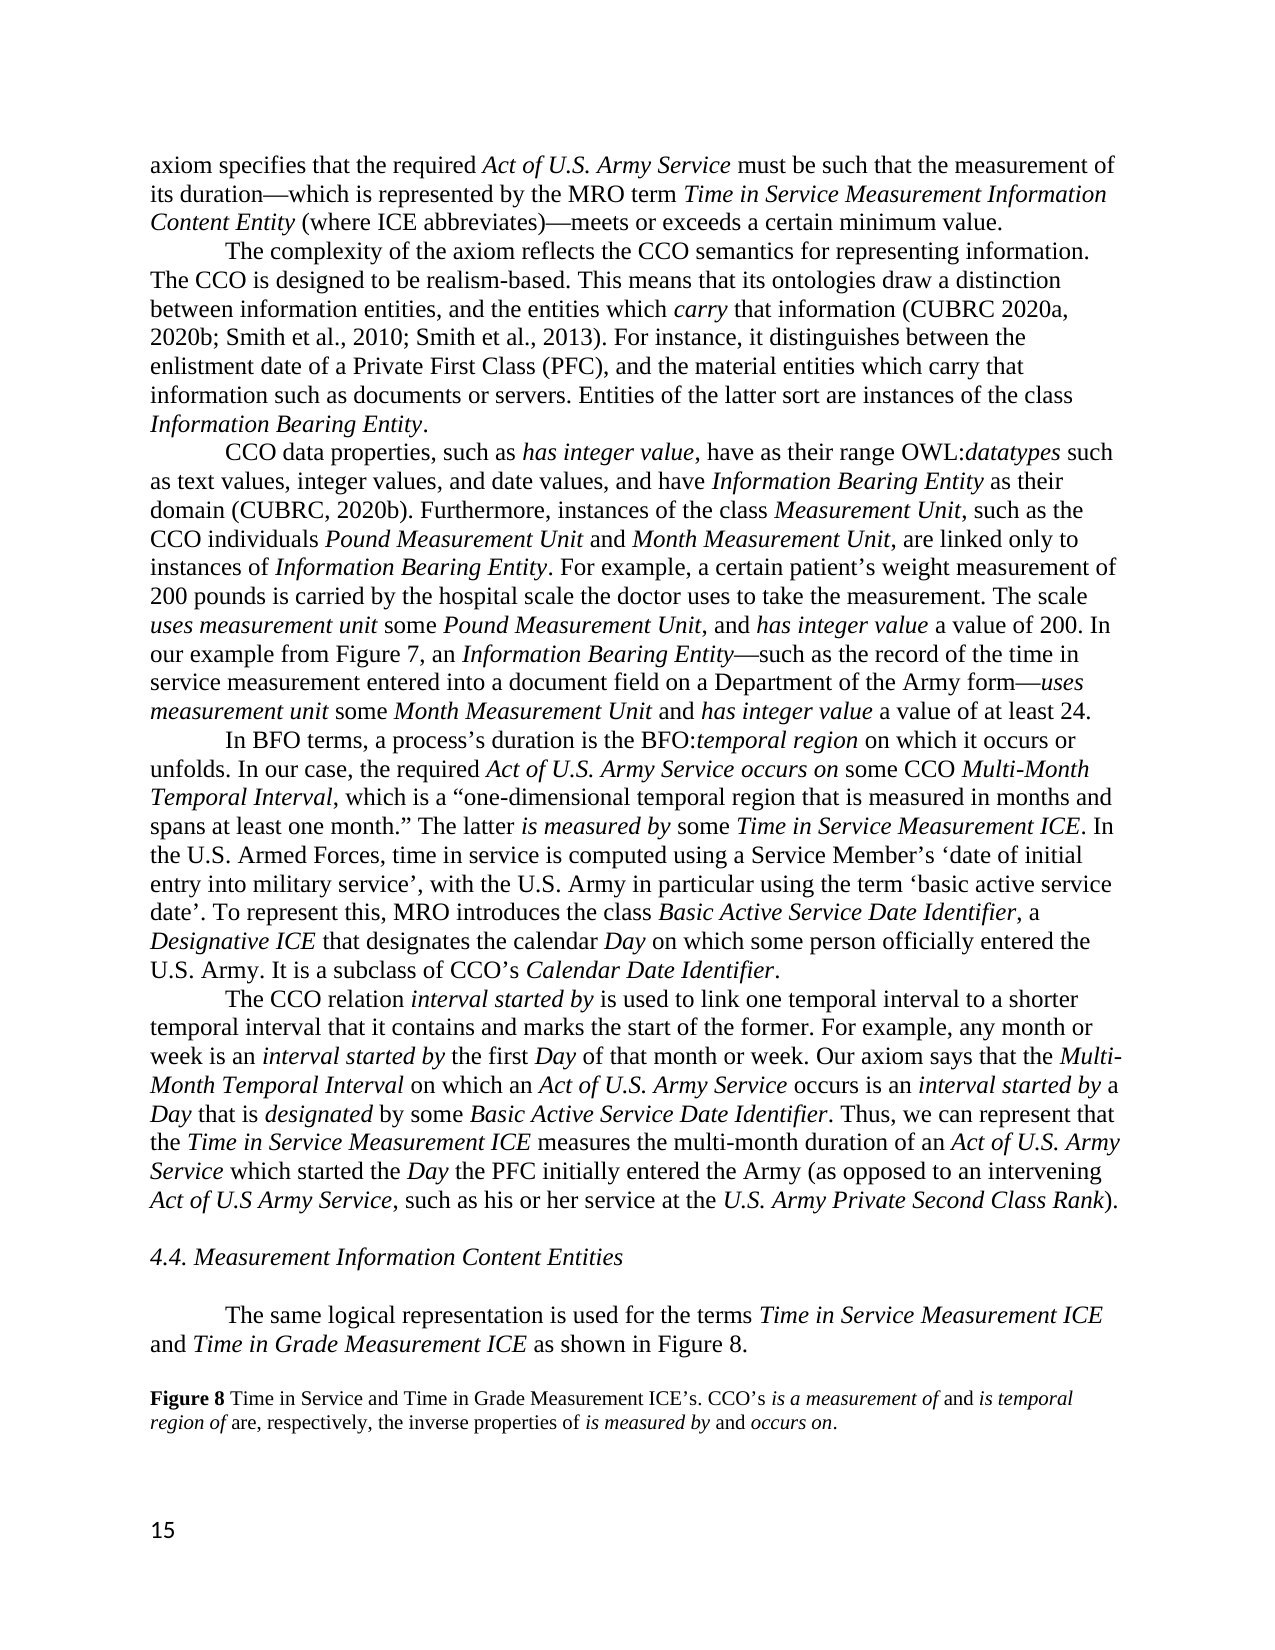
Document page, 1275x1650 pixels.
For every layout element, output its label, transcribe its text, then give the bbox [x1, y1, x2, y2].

text 4.4. Measurement Information Content Entities [150, 1242, 1125, 1271]
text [150, 150, 1125, 236]
text CCO data properties, such as has integer value, have as their range OWL:datatypes such as text values, integer values, and date values, and have Information Bearing Entity as their domain (CUBRC, 2020b). Furthermore, instances of the class Measurement Unit, such as the CCO individuals Pound Measurement Unit and Month Measurement Unit, are linked only to instances of Information Bearing Entity. For example, a certain patient’s weight measurement of 200 pounds is carried by the hospital scale the doctor uses to take the measurement. The scale uses measurement unit some Pound Measurement Unit, and has integer value a value of 200. In our example from Figure 7, an Information Bearing Entity—such as the record of the time in service measurement entered into a document field on a Department of the Army form—uses measurement unit some Month Measurement Unit and has integer value a value of at least 24. [150, 437, 1125, 725]
text In BFO terms, a process’s duration is the BFO:temporal region on which it occurs or unfolds. In our case, the required Act of U.S. Army Service occurs on some CCO Multi-Month Temporal Interval, which is a “one-dimensional temporal region that is measured in months and spans at least one month.” The latter is measured by some Time in Service Measurement ICE. In the U.S. Armed Forces, time in service is computed using a Service Member’s ‘date of initial entry into military service’, with the U.S. Army in particular using the term ‘basic active service date’. To represent this, MRO introduces the class Basic Active Service Date Identifier, a Designative ICE that designates the calendar Day on which some person officially entered the U.S. Army. It is a subclass of CCO’s Calendar Date Identifier. [150, 725, 1125, 984]
text The complexity of the axiom reflects the CCO semantics for representing information. The CCO is designed to be realism-based. This means that its ontologies draw a distinction between information entities, and the entities which carry that information (CUBRC 2020a, 2020b; Smith et al., 2010; Smith et al., 2013). For instance, it distinguishes between the enlistment date of a Private First Class (PFC), and the material entities which carry that information such as documents or servers. Entities of the latter sort are instances of the class Information Bearing Entity. [150, 236, 1125, 437]
text Figure 8 Time in Service and Time in Grade Measurement ICE’s. CCO’s is a measurement of and is temporal region of are, respectively, the inverse properties of is measured by and occurs on. [150, 1386, 1125, 1434]
text The CCO relation interval started by is used to link one temporal interval to a shorter temporal interval that it contains and marks the start of the former. For example, any month or week is an interval started by the first Day of that month or week. Our axiom says that the Multi-Month Temporal Interval on which an Act of U.S. Army Service occurs is an interval started by a Day that is designated by some Basic Active Service Date Identifier. Thus, we can represent that the Time in Service Measurement ICE measures the multi-month duration of an Act of U.S. Army Service which started the Day the PFC initially entered the Army (as opposed to an intervening Act of U.S Army Service, such as his or her service at the U.S. Army Private Second Class Rank). [150, 984, 1125, 1214]
text The same logical representation is used for the terms Time in Service Measurement ICE and Time in Grade Measurement ICE as shown in Figure 8. [150, 1300, 1125, 1357]
